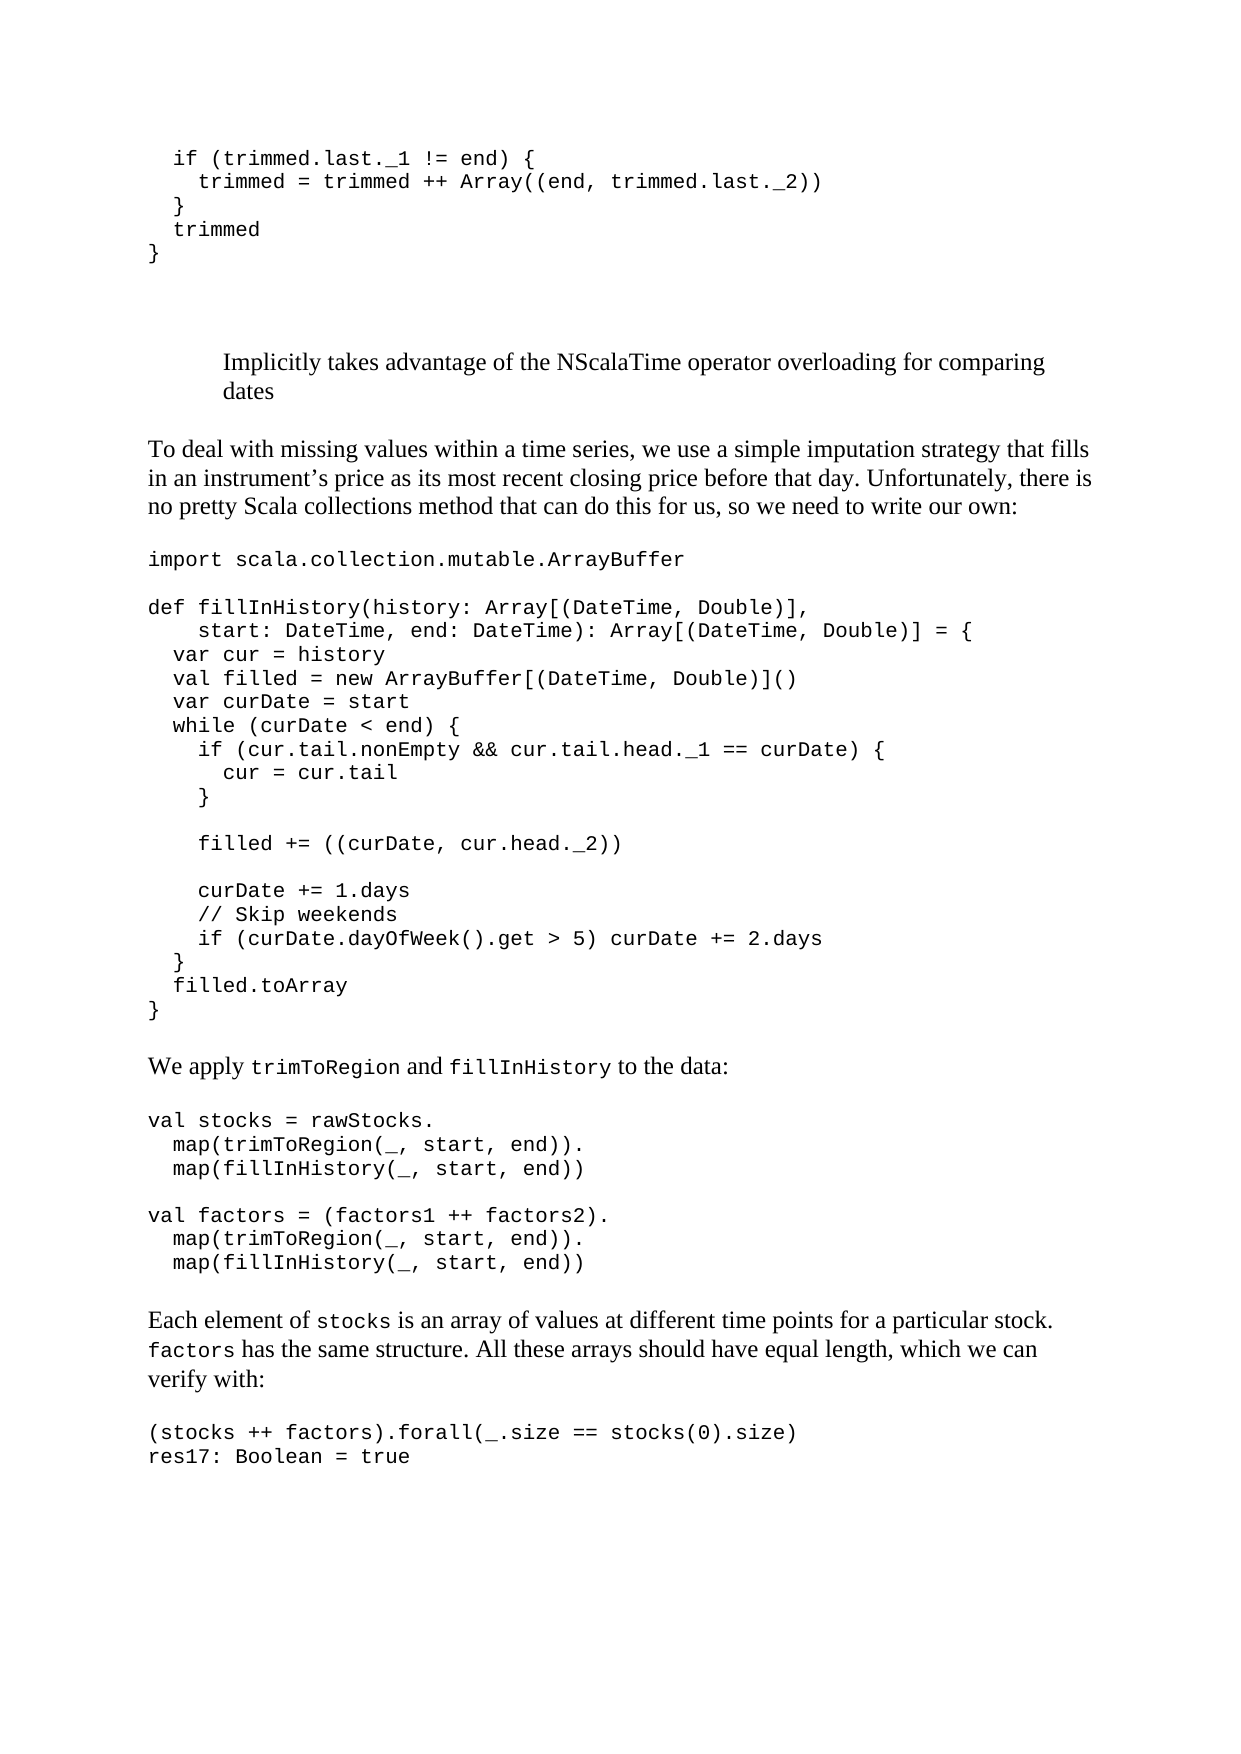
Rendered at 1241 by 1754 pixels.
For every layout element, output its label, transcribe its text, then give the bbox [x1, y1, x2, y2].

text map(fillInHistory(_, start, end)) [148, 1157, 1093, 1181]
text if (curDate.dayOfWeek().get > 5) curDate += 2.days [148, 928, 1093, 951]
text } [148, 786, 1093, 809]
text filled += ((curDate, cur.head._2)) [148, 833, 1093, 857]
text val filled = new ArrayBuffer[(DateTime, Double)]() [148, 668, 1093, 691]
text Each element of stocks is an array of values at different time points for a particular stock. factors has the same structure. All these arrays should have equal length, which we can verify with: [148, 1305, 1093, 1393]
text // Skip weekends [148, 904, 1093, 928]
text } [148, 195, 1093, 218]
text filled.toArray [148, 975, 1093, 999]
text cur = cur.tail [148, 762, 1093, 786]
text map(fillInHistory(_, start, end)) [148, 1252, 1093, 1276]
text To deal with missing values within a time series, we use a simple imputation strategy that fills in an instrument’s price as its most recent closing price before that day. Unfortunately, there is no pretty Scala collections method that can do this for us, so we need to write our own: [148, 434, 1093, 520]
text while (curDate < end) { [148, 715, 1093, 738]
text map(trimToRegion(_, start, end)). [148, 1228, 1093, 1252]
text start: DateTime, end: DateTime): Array[(DateTime, Double)] = { [148, 620, 1093, 644]
text if (trimmed.last._1 != end) { [148, 148, 1093, 171]
text if (cur.tail.nonEmpty && cur.tail.head._1 == curDate) { [148, 738, 1093, 762]
text val stocks = rawStocks. [148, 1110, 1093, 1134]
text trimmed = trimmed ++ Array((end, trimmed.last._2)) [148, 171, 1093, 195]
text (stocks ++ factors).forall(_.size == stocks(0).size) [148, 1422, 1093, 1446]
text curDate += 1.days [148, 880, 1093, 904]
text var cur = history [148, 644, 1093, 668]
text def fillInHistory(history: Array[(DateTime, Double)], [148, 597, 1093, 620]
text } [148, 999, 1093, 1022]
text import scala.collection.mutable.ArrayBuffer [148, 549, 1093, 573]
text res17: Boolean = true [148, 1446, 1093, 1469]
text val factors = (factors1 ++ factors2). [148, 1205, 1093, 1228]
text We apply trimToRegion and fillInHistory to the data: [148, 1051, 1093, 1081]
text trimmed [148, 218, 1093, 242]
text map(trimToRegion(_, start, end)). [148, 1134, 1093, 1157]
text } [148, 242, 1093, 266]
text Implicitly takes advantage of the NScalaTime operator overloading for comparing dates [223, 347, 1093, 405]
text var curDate = start [148, 691, 1093, 715]
text } [148, 951, 1093, 975]
